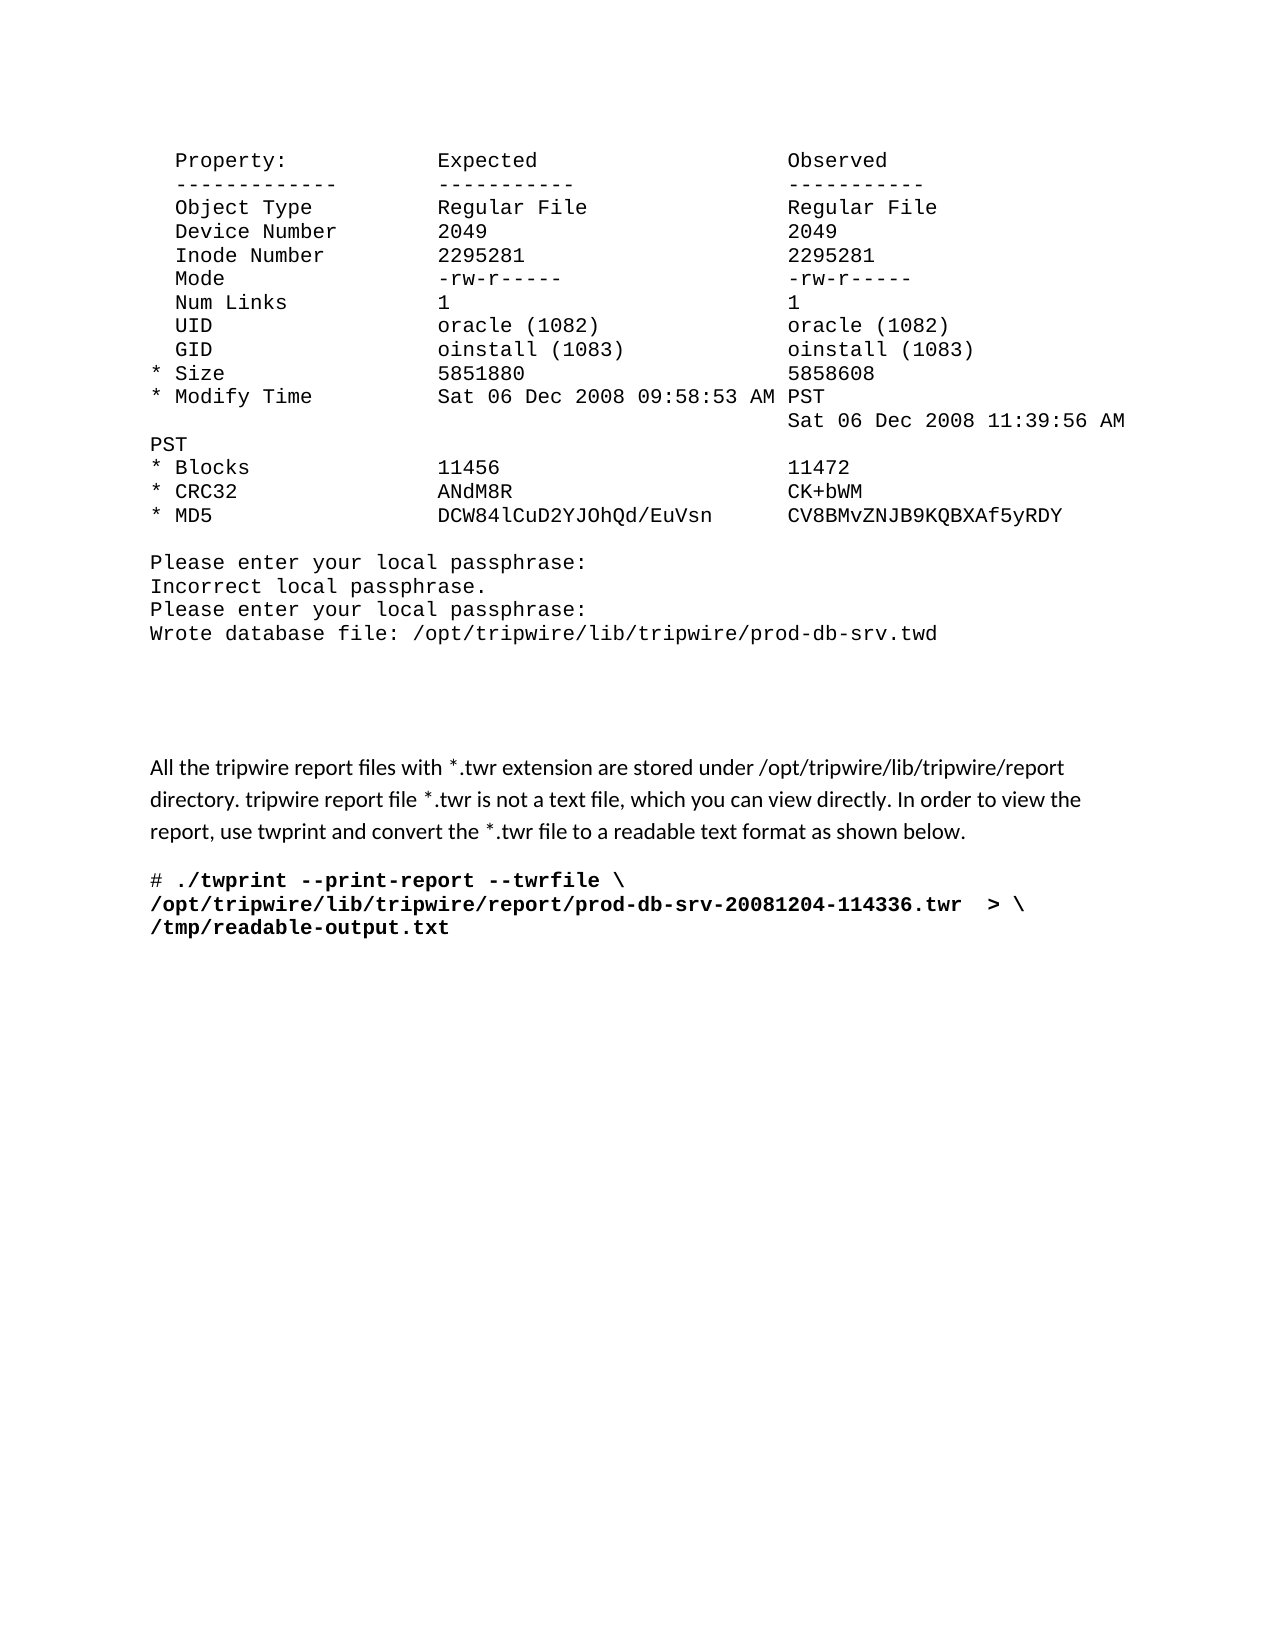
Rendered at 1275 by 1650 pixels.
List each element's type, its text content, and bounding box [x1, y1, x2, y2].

text UID oracle (1082) oracle (1082) [150, 316, 1125, 339]
text Inode Number 2295281 2295281 [150, 244, 1125, 268]
text Property: Expected Observed [150, 150, 1125, 174]
text All the tripwire report files with *.twr extension are stored under /opt/tripwire/lib/tripwire/report directory. tripwire report file *.twr is not a text file, which you can view directly. In order to view the report, use twprint and convert the *.twr file to a readable text format as shown below. [150, 753, 1125, 845]
text * Modify Time Sat 06 Dec 2008 09:58:53 AM PST [150, 386, 1125, 410]
text Sat 06 Dec 2008 11:39:56 AM PST [150, 410, 1125, 457]
text ------------- ----------- ----------- [150, 174, 1125, 197]
text /opt/tripwire/lib/tripwire/report/prod-db-srv-20081204-114336.twr > \ [150, 894, 1125, 917]
text Please enter your local passphrase: [150, 552, 1125, 576]
text * Blocks 11456 11472 [150, 457, 1125, 481]
text # ./twprint --print-report --twrfile \ [150, 870, 1125, 894]
text /tmp/readable-output.txt [150, 917, 1125, 941]
text GID oinstall (1083) oinstall (1083) [150, 339, 1125, 363]
text Device Number 2049 2049 [150, 221, 1125, 244]
text * CRC32 ANdM8R CK+bWM [150, 481, 1125, 505]
text Incorrect local passphrase. [150, 576, 1125, 599]
text * Size 5851880 5858608 [150, 363, 1125, 386]
text Mode -rw-r----- -rw-r----- [150, 268, 1125, 292]
text Please enter your local passphrase: [150, 599, 1125, 623]
text * MD5 DCW84lCuD2YJOhQd/EuVsn CV8BMvZNJB9KQBXAf5yRDY [150, 505, 1125, 528]
text Object Type Regular File Regular File [150, 197, 1125, 221]
text Num Links 1 1 [150, 292, 1125, 316]
text Wrote database file: /opt/tripwire/lib/tripwire/prod-db-srv.twd [150, 623, 1125, 647]
